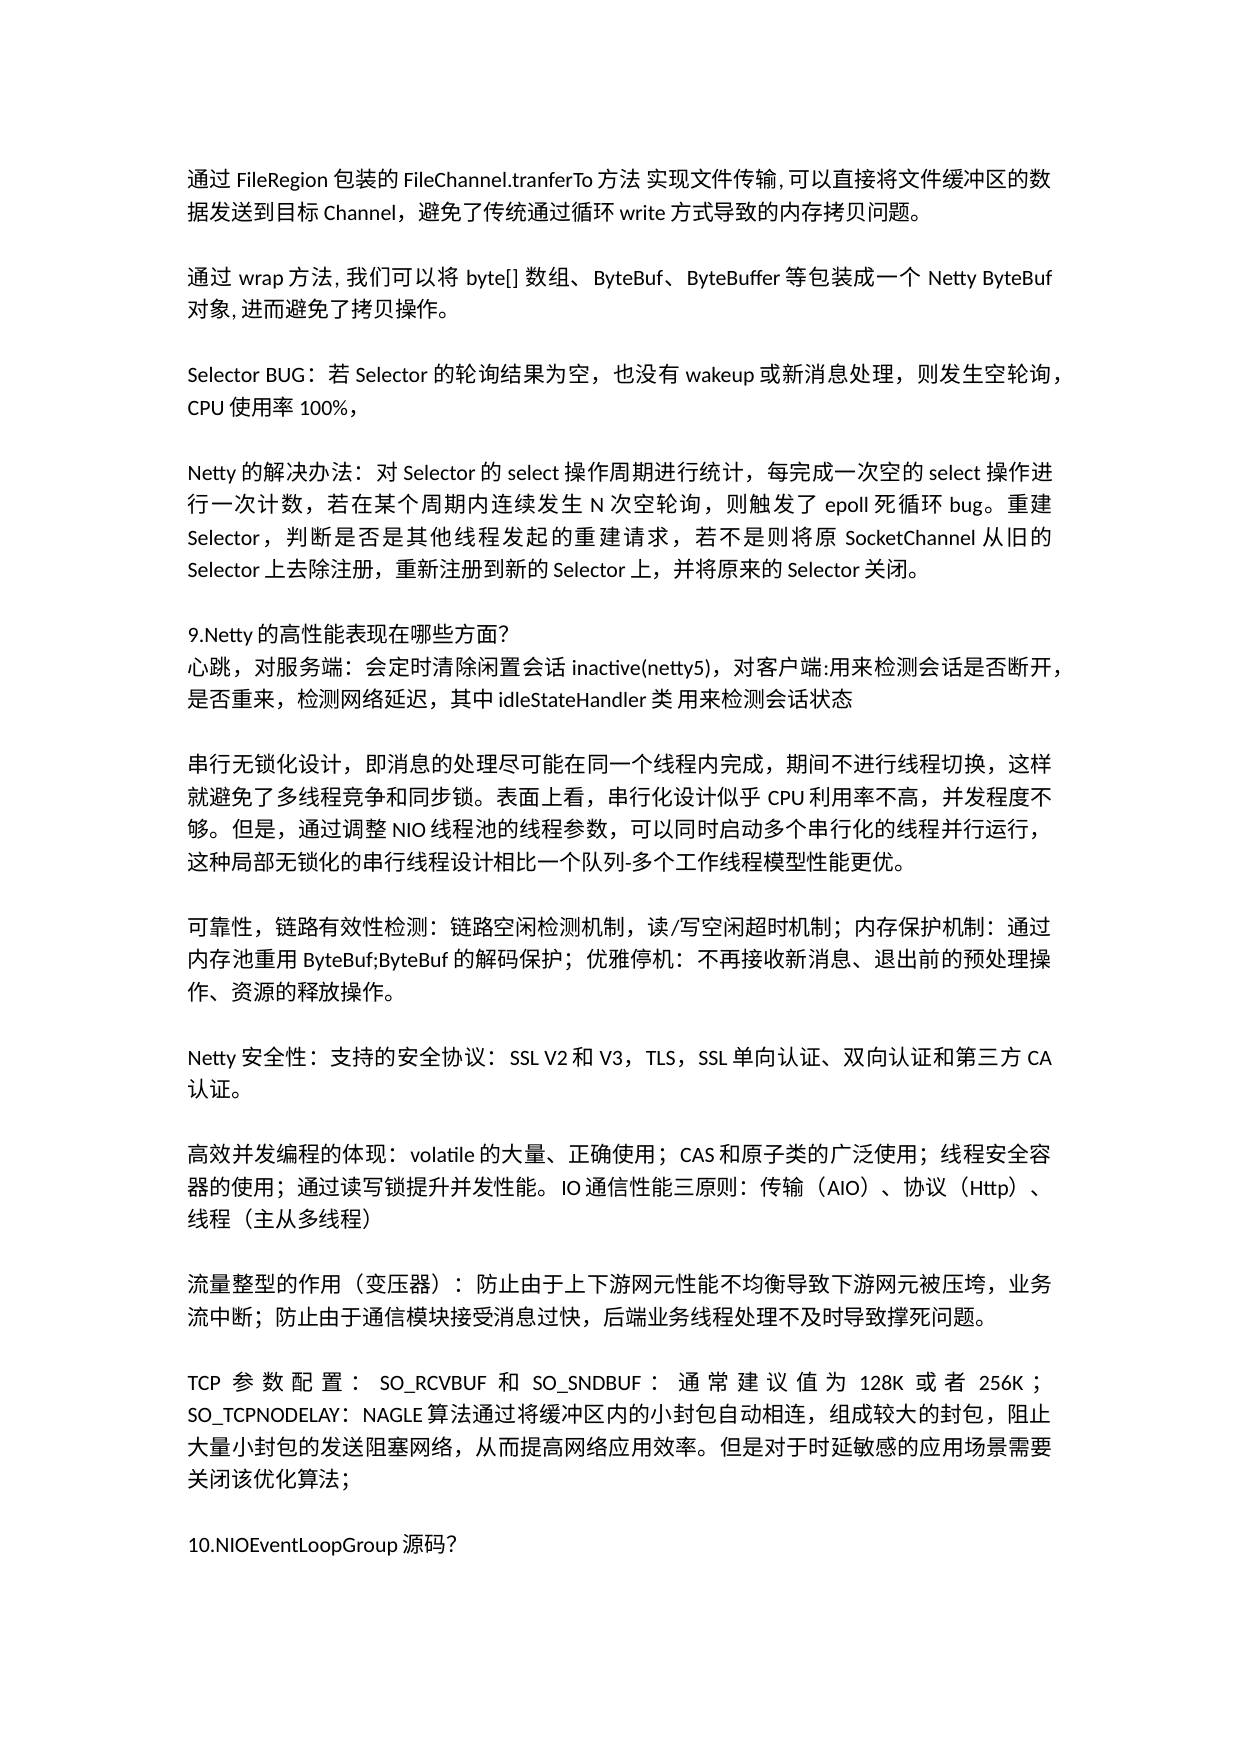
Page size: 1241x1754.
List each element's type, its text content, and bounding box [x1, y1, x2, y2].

text Selector BUG：若Selector的轮询结果为空，也没有wakeup或新消息处理，则发生空轮询，CPU使用率100%， [187, 357, 1053, 422]
text Netty的解决办法：对Selector的select操作周期进行统计，每完成一次空的select操作进行一次计数，若在某个周期内连续发生N次空轮询，则触发了epoll死循环bug。重建Selector，判断是否是其他线程发起的重建请求，若不是则将原SocketChannel从旧的Selector上去除注册，重新注册到新的Selector上，并将原来的Selector关闭。 [187, 454, 1053, 584]
text 高效并发编程的体现：volatile的大量、正确使用；CAS和原子类的广泛使用；线程安全容器的使用；通过读写锁提升并发性能。IO通信性能三原则：传输（AIO）、协议（Http）、线程（主从多线程） [187, 1137, 1053, 1234]
text 通过 FileRegion 包装的FileChannel.tranferTo方法 实现文件传输, 可以直接将文件缓冲区的数据发送到目标 Channel，避免了传统通过循环write方式导致的内存拷贝问题。 [187, 162, 1053, 227]
text 心跳，对服务端：会定时清除闲置会话inactive(netty5)，对客户端:用来检测会话是否断开，是否重来，检测网络延迟，其中idleStateHandler类 用来检测会话状态 [187, 649, 1053, 714]
text TCP参数配置：SO_RCVBUF和SO_SNDBUF：通常建议值为128K或者256K；SO_TCPNODELAY：NAGLE算法通过将缓冲区内的小封包自动相连，组成较大的封包，阻止大量小封包的发送阻塞网络，从而提高网络应用效率。但是对于时延敏感的应用场景需要关闭该优化算法； [187, 1364, 1053, 1494]
text 通过 wrap方法, 我们可以将 byte[] 数组、ByteBuf、ByteBuffer等包装成一个 Netty ByteBuf 对象, 进而避免了拷贝操作。 [187, 259, 1053, 324]
text 可靠性，链路有效性检测：链路空闲检测机制，读/写空闲超时机制；内存保护机制：通过内存池重用ByteBuf;ByteBuf的解码保护；优雅停机：不再接收新消息、退出前的预处理操作、资源的释放操作。 [187, 909, 1053, 1007]
text 9.Netty的高性能表现在哪些方面？ [187, 617, 1053, 649]
text 10.NIOEventLoopGroup源码？ [187, 1527, 1053, 1559]
text 串行无锁化设计，即消息的处理尽可能在同一个线程内完成，期间不进行线程切换，这样就避免了多线程竞争和同步锁。表面上看，串行化设计似乎CPU利用率不高，并发程度不够。但是，通过调整NIO线程池的线程参数，可以同时启动多个串行化的线程并行运行，这种局部无锁化的串行线程设计相比一个队列-多个工作线程模型性能更优。 [187, 747, 1053, 877]
text 流量整型的作用（变压器）：防止由于上下游网元性能不均衡导致下游网元被压垮，业务流中断；防止由于通信模块接受消息过快，后端业务线程处理不及时导致撑死问题。 [187, 1267, 1053, 1332]
text Netty安全性：支持的安全协议：SSL V2和V3，TLS，SSL单向认证、双向认证和第三方CA认证。 [187, 1039, 1053, 1104]
